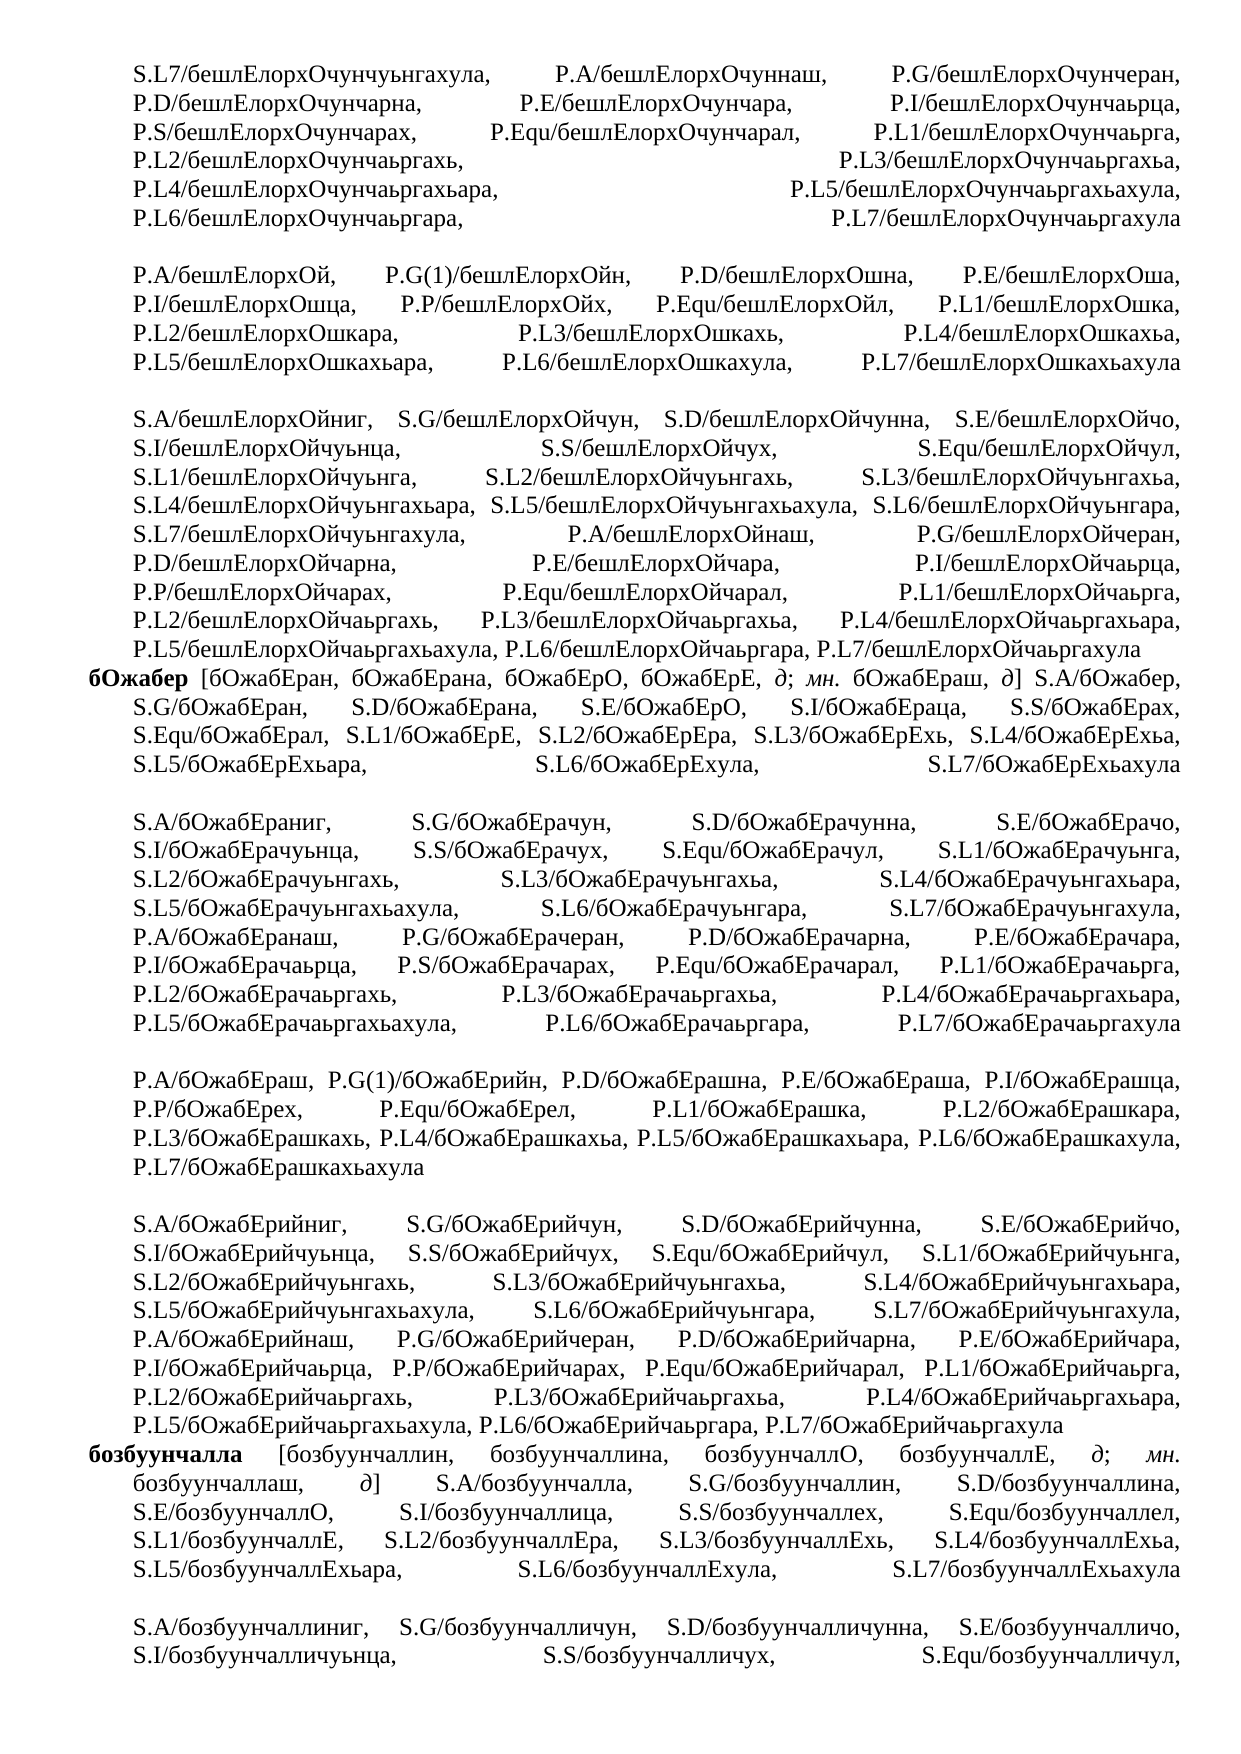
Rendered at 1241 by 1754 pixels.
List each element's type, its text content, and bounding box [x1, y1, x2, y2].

text бОжабер [бОжабЕран, бОжабЕрана, бОжабЕрО, бОжабЕрЕ, д; мн. бОжабЕраш, д] S.A/бОжабер, S.G/бОжабЕран, S.D/бОжабЕрана, S.E/бОжабЕрО, S.I/бОжабЕраца, S.S/бОжабЕрах, S.Equ/бОжабЕрал, S.L1/бОжабЕрЕ, S.L2/бОжабЕрЕра, S.L3/бОжабЕрЕхь, S.L4/бОжабЕрЕхьа, S.L5/бОжабЕрЕхьара, S.L6/бОжабЕрЕхула, S.L7/бОжабЕрЕхьахула S.A/бОжабЕраниг, S.G/бОжабЕрачун, S.D/бОжабЕрачунна, S.E/бОжабЕрачо, S.I/бОжабЕрачуьнца, S.S/бОжабЕрачух, S.Equ/бОжабЕрачул, S.L1/бОжабЕрачуьнга, S.L2/бОжабЕрачуьнгахь, S.L3/бОжабЕрачуьнгахьа, S.L4/бОжабЕрачуьнгахьара, S.L5/бОжабЕрачуьнгахьахула, S.L6/бОжабЕрачуьнгара, S.L7/бОжабЕрачуьнгахула, P.A/бОжабЕранаш, P.G/бОжабЕрачеран, P.D/бОжабЕрачарна, P.E/бОжабЕрачара, P.I/бОжабЕрачаьрца, P.S/бОжабЕрачарах, P.Equ/бОжабЕрачарал, P.L1/бОжабЕрачаьрга, P.L2/бОжабЕрачаьргахь, P.L3/бОжабЕрачаьргахьа, P.L4/бОжабЕрачаьргахьара, P.L5/бОжабЕрачаьргахьахула, P.L6/бОжабЕрачаьргара, P.L7/бОжабЕрачаьргахула P.A/бОжабЕраш, P.G(1)/бОжабЕрийн, P.D/бОжабЕрашна, P.E/бОжабЕраша, P.I/бОжабЕрашца, P.P/бОжабЕрех, P.Equ/бОжабЕрел, P.L1/бОжабЕрашка, P.L2/бОжабЕрашкара, P.L3/бОжабЕрашкахь, P.L4/бОжабЕрашкахьа, P.L5/бОжабЕрашкахьара, P.L6/бОжабЕрашкахула, P.L7/бОжабЕрашкахьахула S.A/бОжабЕрийниг, S.G/бОжабЕрийчун, S.D/бОжабЕрийчунна, S.E/бОжабЕрийчо, S.I/бОжабЕрийчуьнца, S.S/бОжабЕрийчух, S.Equ/бОжабЕрийчул, S.L1/бОжабЕрийчуьнга, S.L2/бОжабЕрийчуьнгахь, S.L3/бОжабЕрийчуьнгахьа, S.L4/бОжабЕрийчуьнгахьара, S.L5/бОжабЕрийчуьнгахьахула, S.L6/бОжабЕрийчуьнгара, S.L7/бОжабЕрийчуьнгахула, P.A/бОжабЕрийнаш, P.G/бОжабЕрийчеран, P.D/бОжабЕрийчарна, P.E/бОжабЕрийчара, P.I/бОжабЕрийчаьрца, P.P/бОжабЕрийчарах, P.Equ/бОжабЕрийчарал, P.L1/бОжабЕрийчаьрга, P.L2/бОжабЕрийчаьргахь, P.L3/бОжабЕрийчаьргахьа, P.L4/бОжабЕрийчаьргахьара, P.L5/бОжабЕрийчаьргахьахула, P.L6/бОжабЕрийчаьргара, P.L7/бОжабЕрийчаьргахула [88, 663, 1181, 1439]
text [88, 59, 1181, 663]
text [88, 1439, 1181, 1669]
